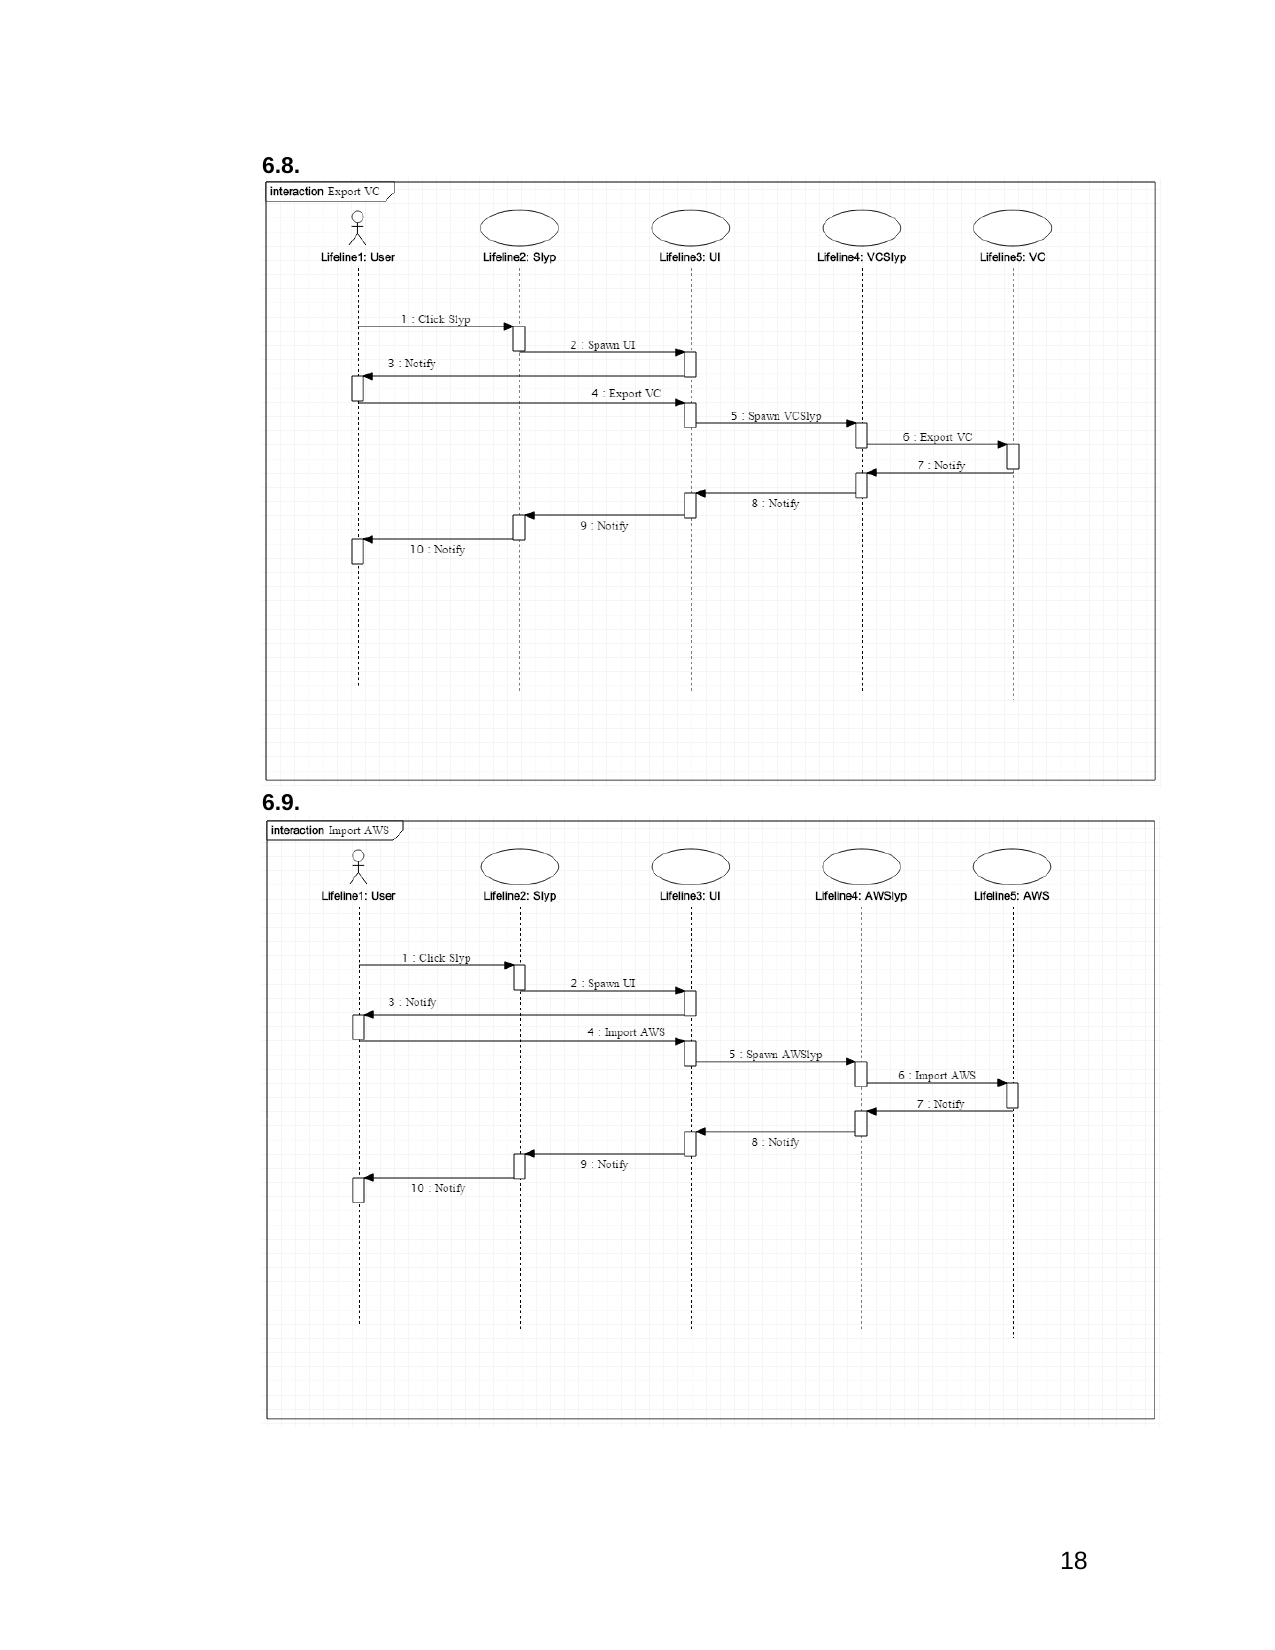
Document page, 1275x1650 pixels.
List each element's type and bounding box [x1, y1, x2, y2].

picture [261, 178, 1162, 787]
picture [261, 815, 1162, 1427]
